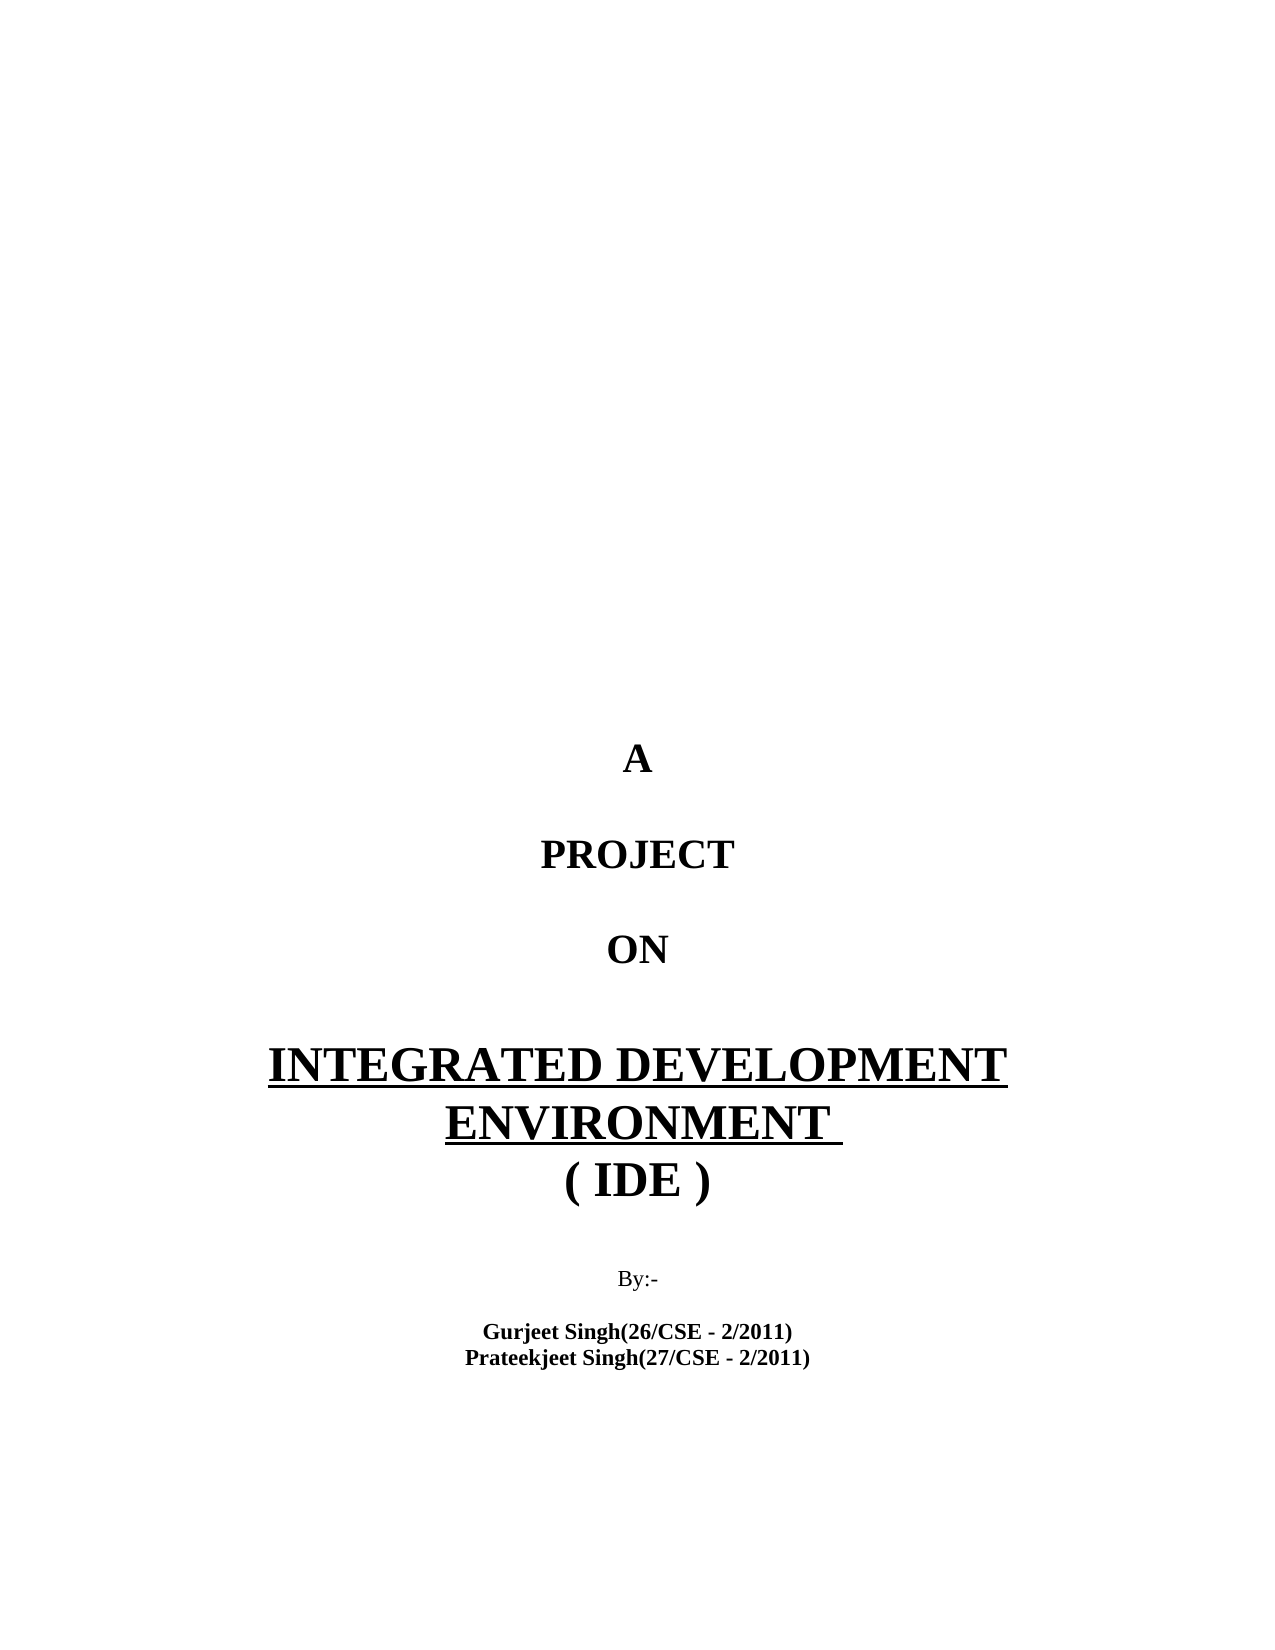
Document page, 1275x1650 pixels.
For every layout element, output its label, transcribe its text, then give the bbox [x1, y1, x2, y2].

text PROJECT [150, 829, 1125, 877]
text A [150, 733, 1125, 781]
text Gurjeet Singh(26/CSE - 2/2011) [150, 1318, 1125, 1344]
text ( IDE ) [150, 1150, 1125, 1208]
text Prateekjeet Singh(27/CSE - 2/2011) [150, 1344, 1125, 1371]
text By:- [150, 1265, 1125, 1291]
text INTEGRATED DEVELOPMENT ENVIRONMENT [150, 1035, 1125, 1150]
text ON [150, 925, 1125, 973]
